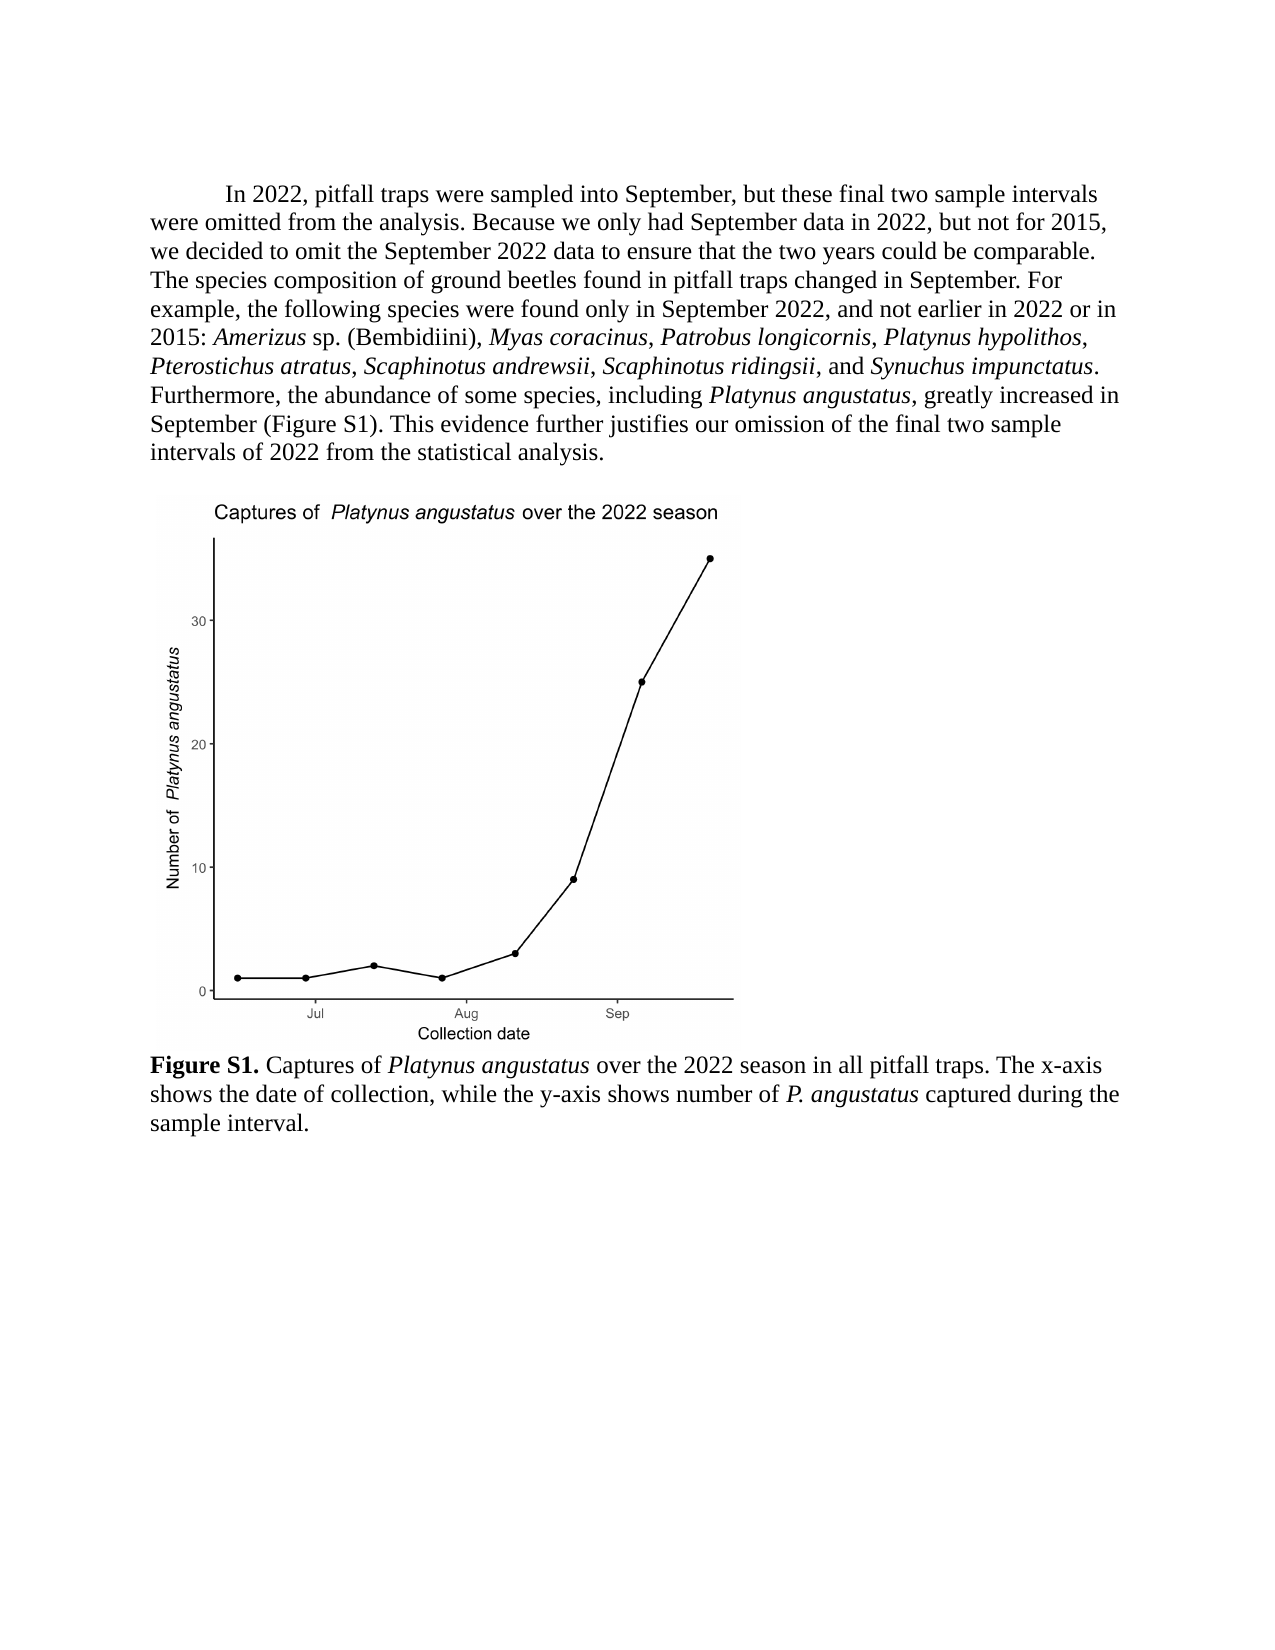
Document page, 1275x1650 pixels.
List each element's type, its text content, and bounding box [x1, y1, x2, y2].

text Figure S1. Captures of Platynus angustatus over the 2022 season in all pitfall traps. The x-axis shows the date of collection, while the y-axis shows number of P. angustatus captured during the sample interval. [150, 1051, 1125, 1137]
picture [156, 495, 742, 1051]
text In 2022, pitfall traps were sampled into September, but these final two sample intervals were omitted from the analysis. Because we only had September data in 2022, but not for 2015, we decided to omit the September 2022 data to ensure that the two years could be comparable. The species composition of ground beetles found in pitfall traps changed in September. For example, the following species were found only in September 2022, and not earlier in 2022 or in 2015: Amerizus sp. (Bembidiini), Myas coracinus, Patrobus longicornis, Platynus hypolithos, Pterostichus atratus, Scaphinotus andrewsii, Scaphinotus ridingsii, and Synuchus impunctatus. Furthermore, the abundance of some species, including Platynus angustatus, greatly increased in September (Figure S1). This evidence further justifies our omission of the final two sample intervals of 2022 from the statistical analysis. [150, 179, 1125, 466]
